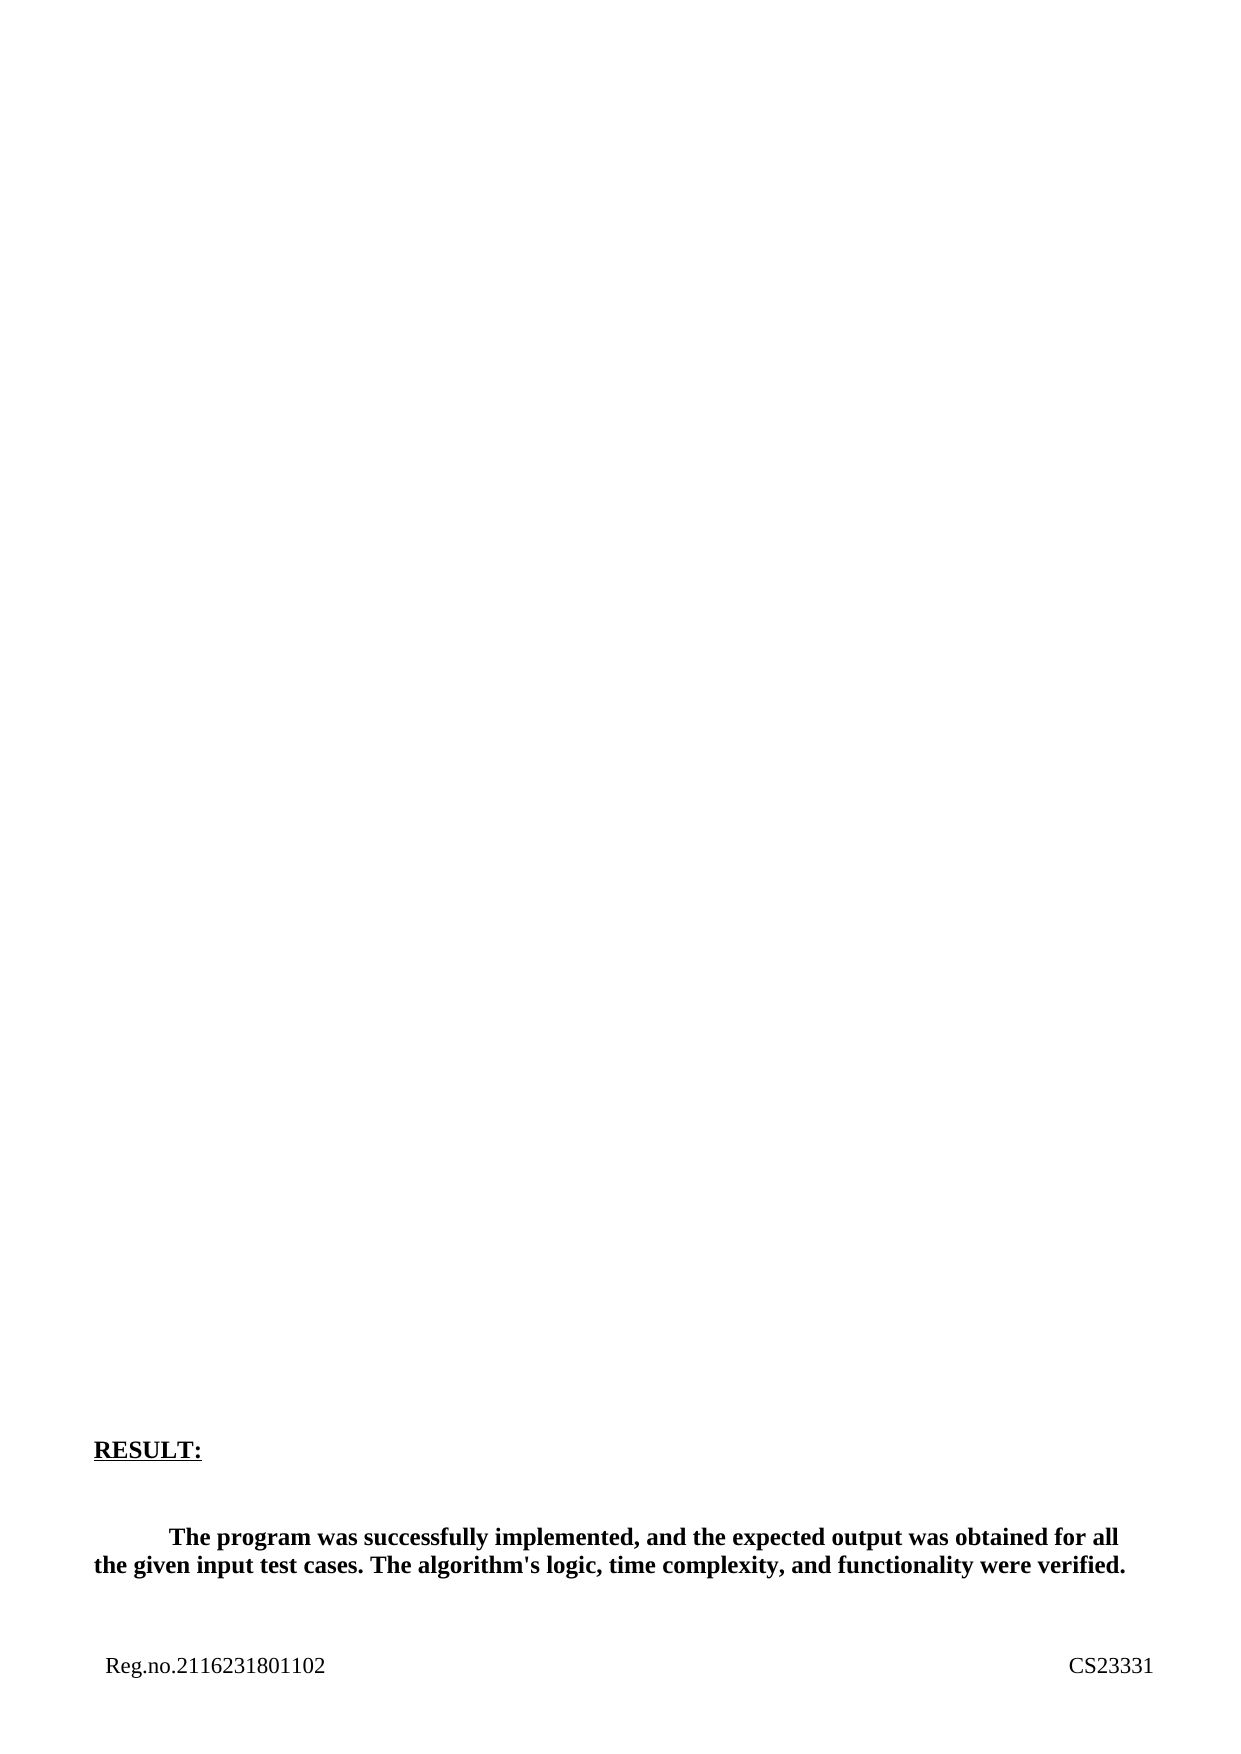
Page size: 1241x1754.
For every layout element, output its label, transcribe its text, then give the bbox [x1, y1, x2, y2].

text The program was successfully implemented, and the expected output was obtained for all the given input test cases. The algorithm's logic, time complexity, and functionality were verified. [94, 1522, 1155, 1579]
text RESULT: [94, 1435, 1155, 1464]
